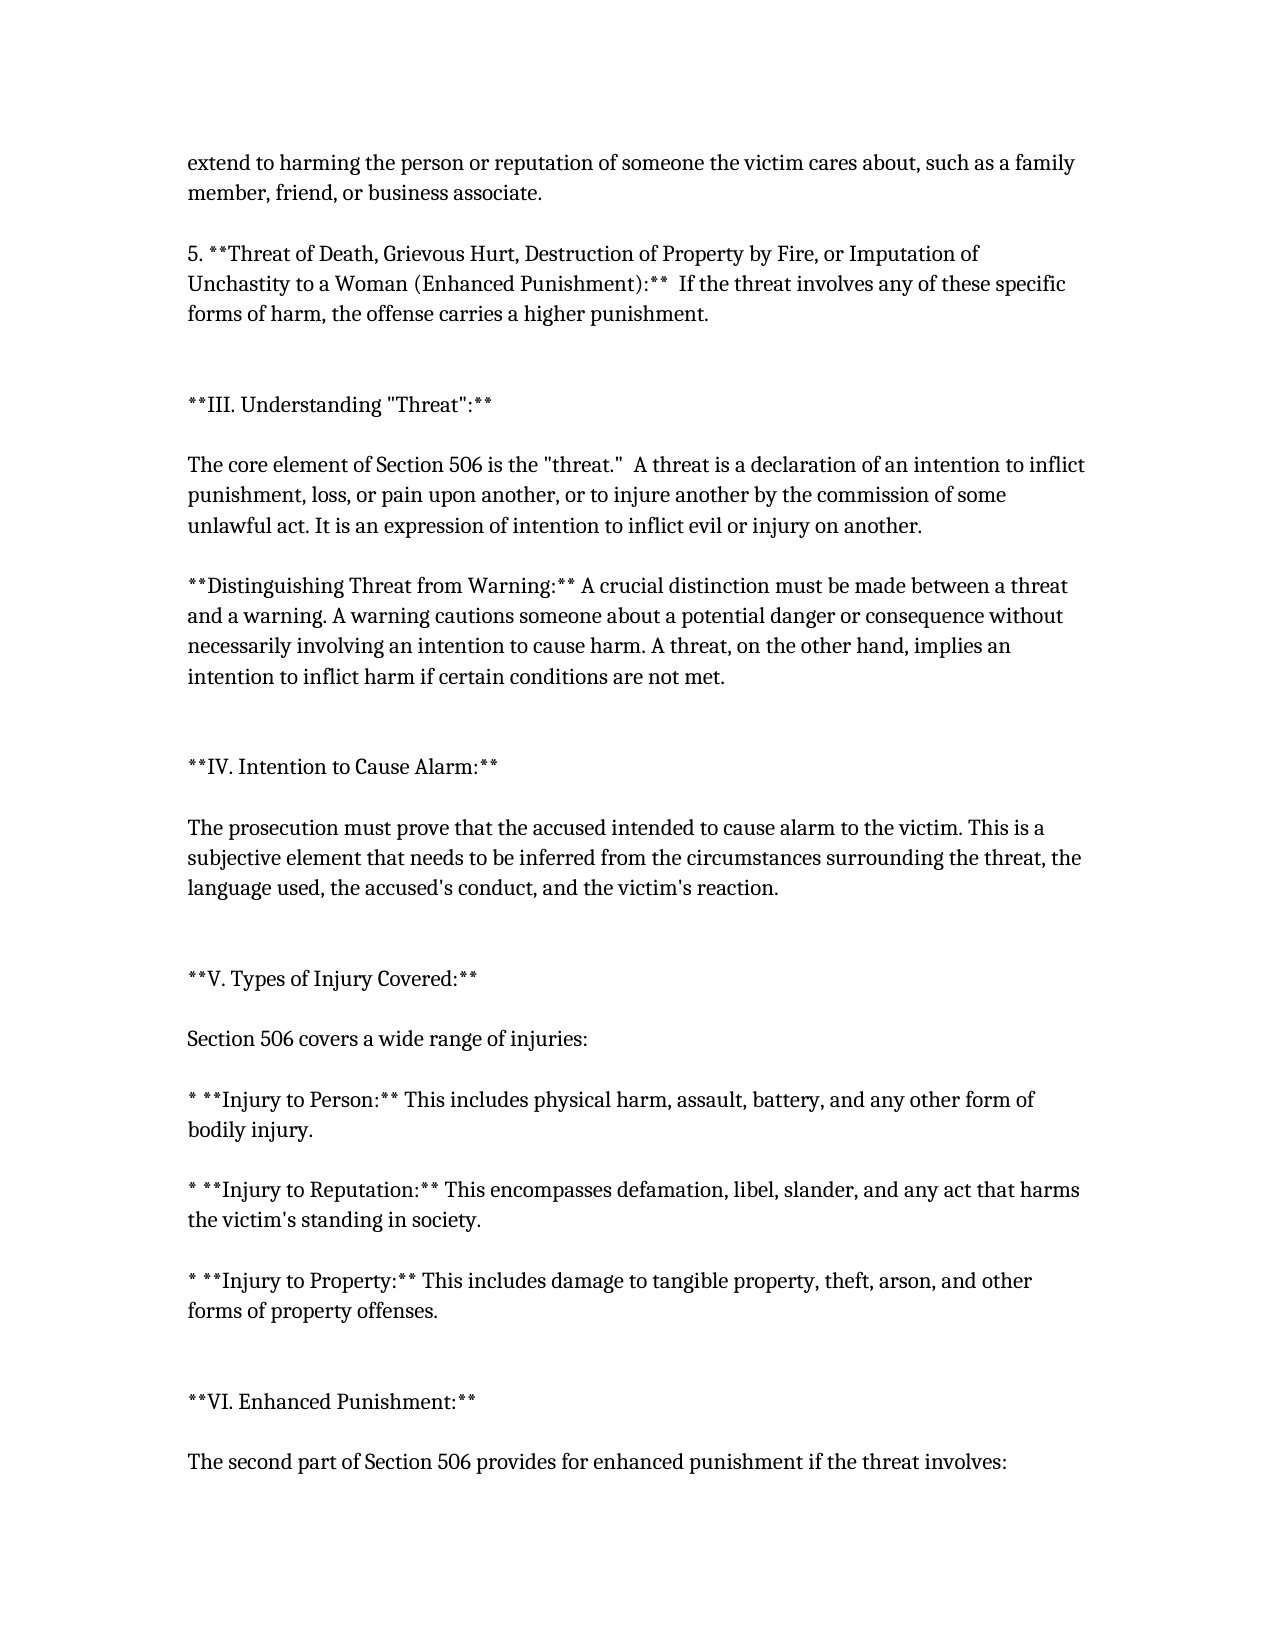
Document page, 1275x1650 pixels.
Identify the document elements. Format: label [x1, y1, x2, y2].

text [187, 150, 1087, 1475]
